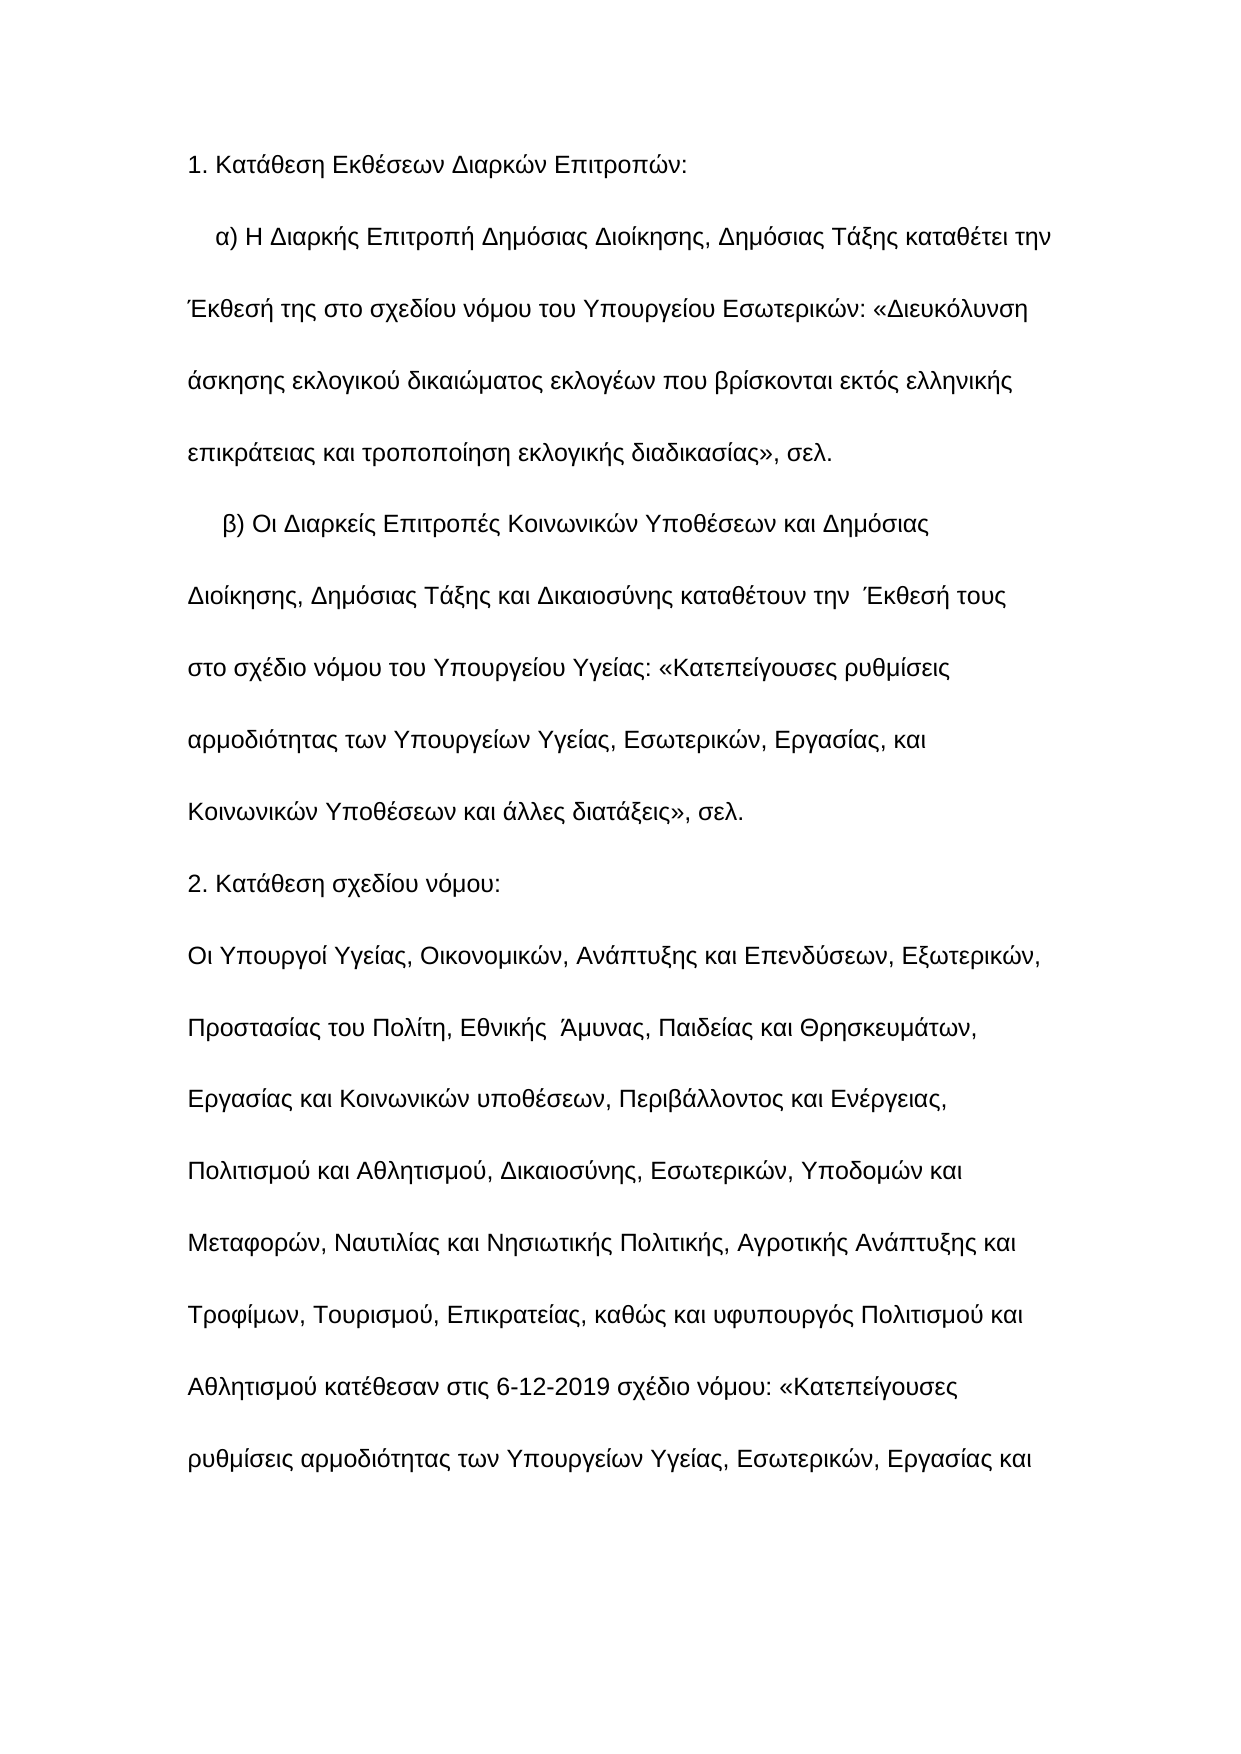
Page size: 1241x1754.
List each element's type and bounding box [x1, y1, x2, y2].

text [187, 150, 1053, 897]
text [187, 941, 1053, 1472]
